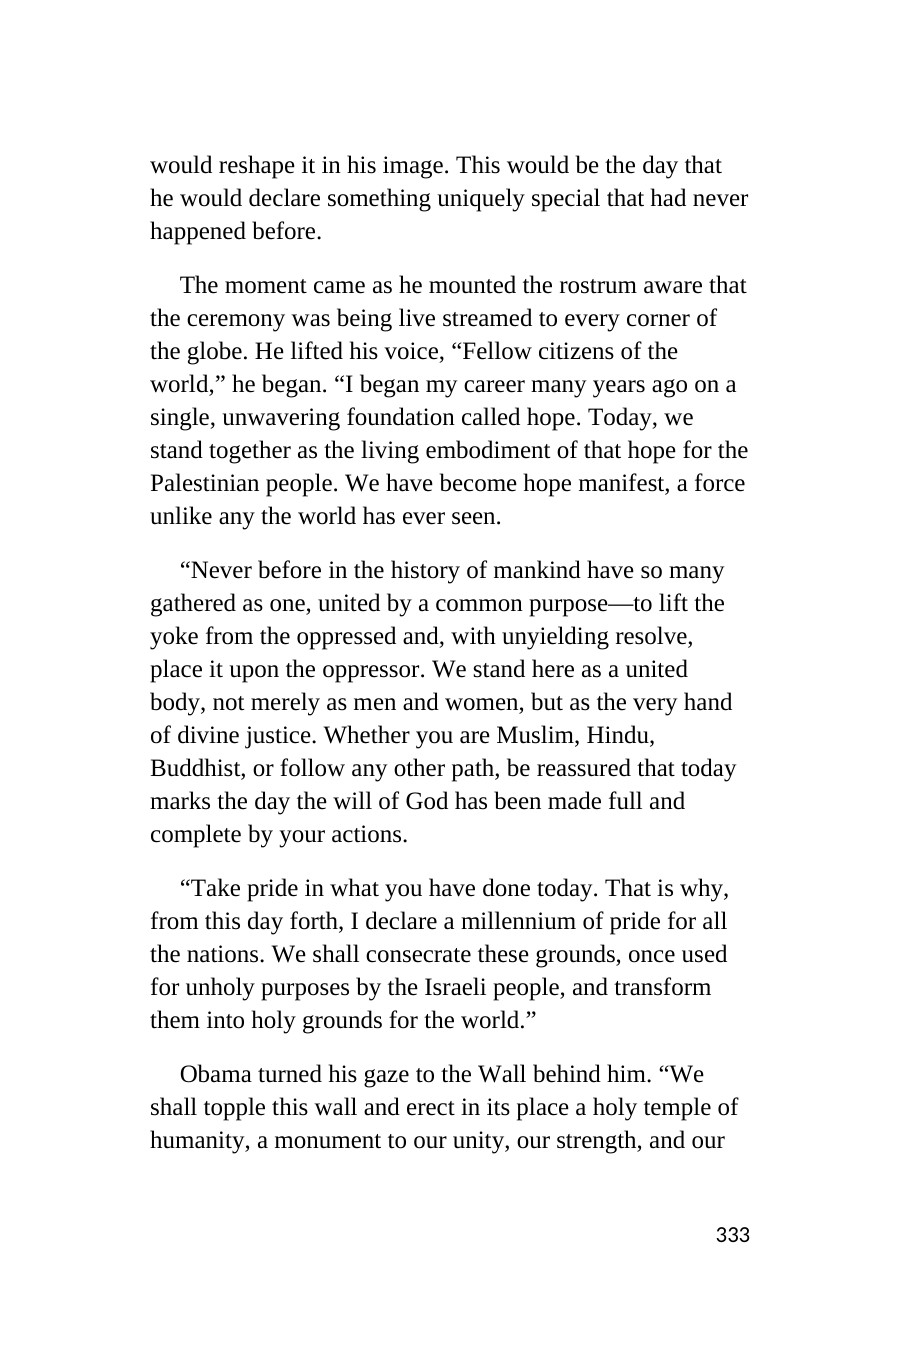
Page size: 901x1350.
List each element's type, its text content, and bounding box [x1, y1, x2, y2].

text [150, 1059, 750, 1154]
text The moment came as he mounted the rostrum aware that the ceremony was being live streamed to every corner of the globe. He lifted his voice, “Fellow citizens of the world,” he began. “I began my career many years ago on a single, unwavering foundation called hope. Today, we stand together as the living embodiment of that hope for the Palestinian people. We have become hope manifest, a force unlike any the world has ever seen. [150, 270, 750, 530]
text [150, 150, 750, 245]
text “Take pride in what you have done today. That is why, from this day forth, I declare a millennium of pride for all the nations. We shall consecrate these grounds, once used for unholy purposes by the Israeli people, and transform them into holy grounds for the world.” [150, 873, 750, 1034]
text “Never before in the history of mankind have so many gathered as one, united by a common purpose—to lift the yoke from the oppressed and, with unyielding resolve, place it upon the oppressor. We stand here as a united body, not merely as men and women, but as the very hand of divine justice. Whether you are Muslim, Hindu, Buddhist, or follow any other path, be reassured that today marks the day the will of God has been made full and complete by your actions. [150, 555, 750, 848]
